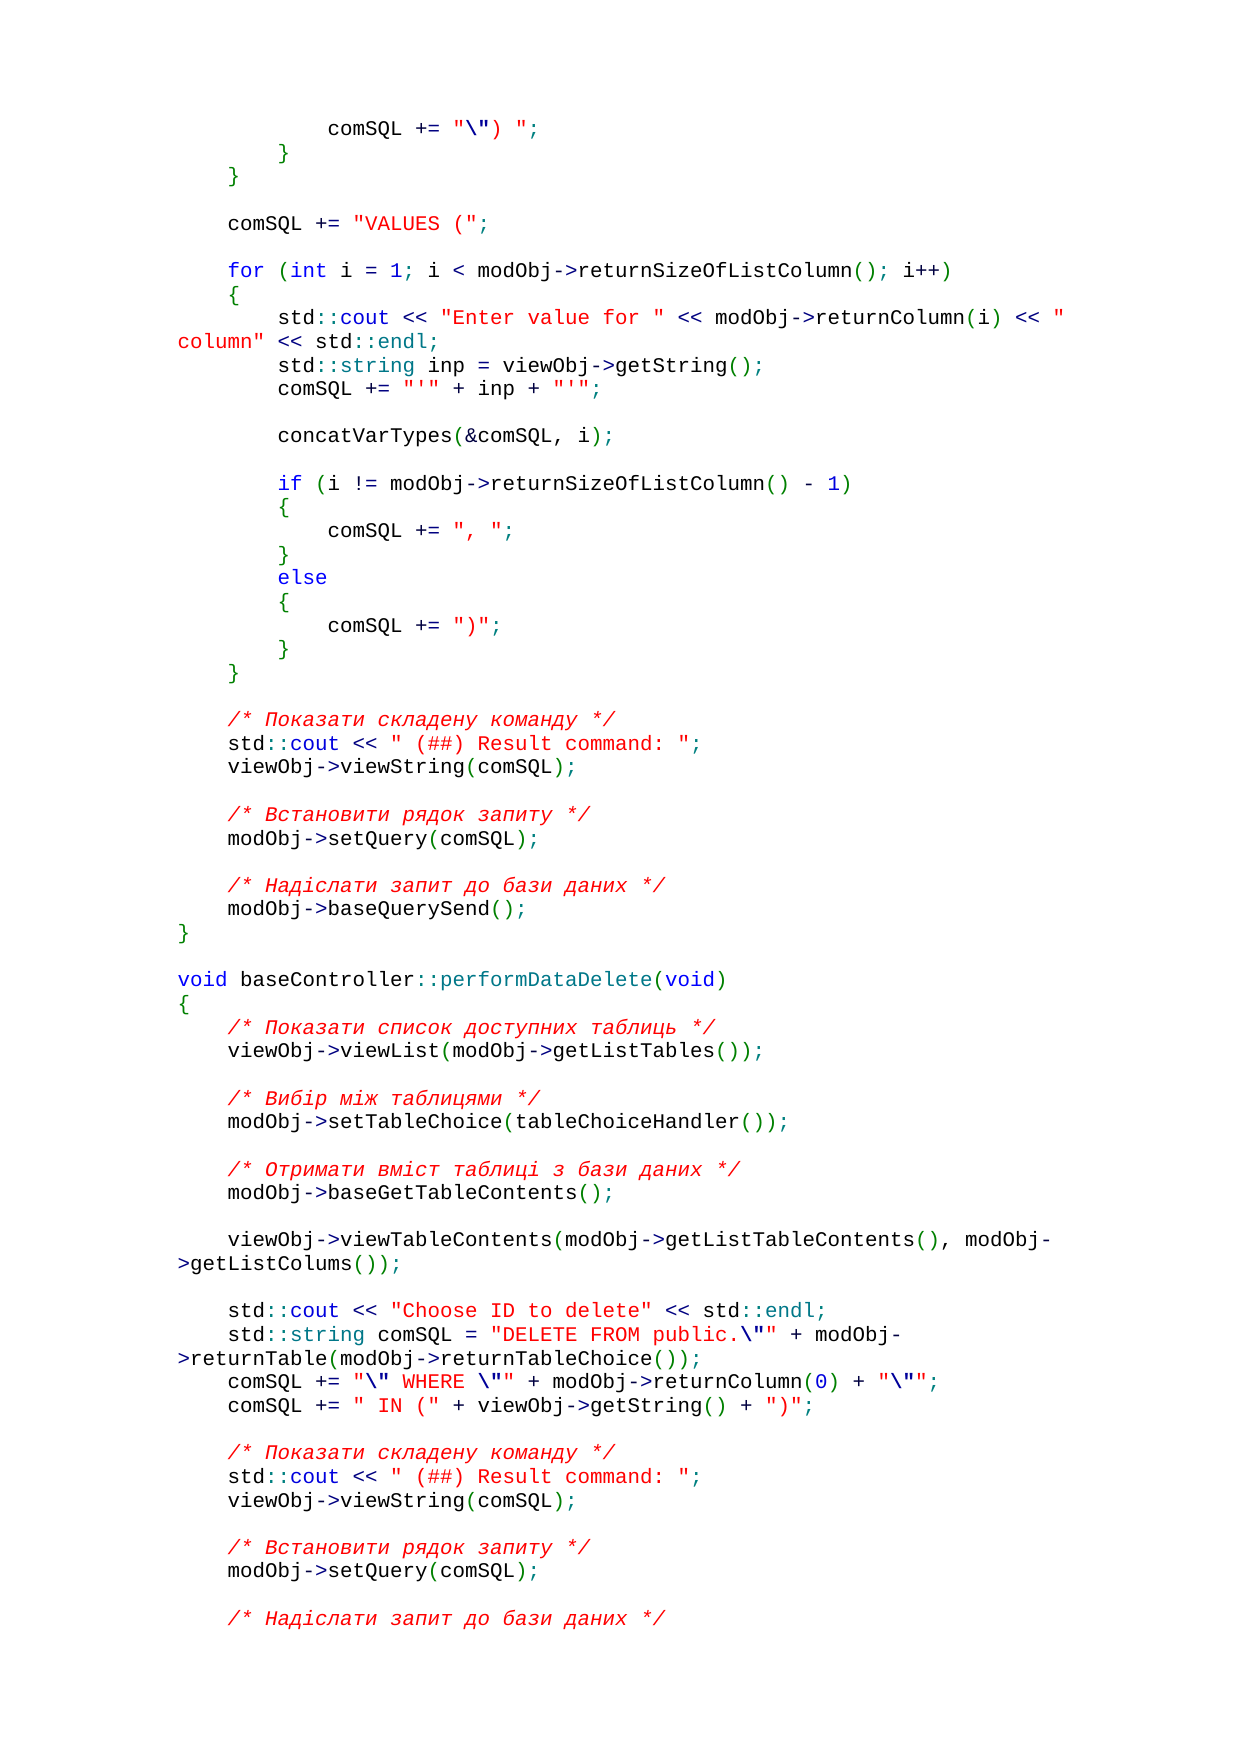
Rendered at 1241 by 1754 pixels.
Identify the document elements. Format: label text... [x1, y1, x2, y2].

text std::cout << " (##) Result command: "; [177, 1466, 1152, 1489]
text comSQL += ", "; [177, 520, 1152, 544]
text /* Отримати вміст таблиці з бази даних */ [177, 1158, 1152, 1182]
text { [177, 284, 1152, 307]
text std::cout << "Choose ID to delete" << std::endl; [177, 1300, 1152, 1324]
text std::cout << " (##) Result command: "; [177, 733, 1152, 757]
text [177, 260, 1152, 284]
text /* Встановити рядок запиту */ [177, 1537, 1152, 1561]
text { [177, 591, 1152, 615]
text comSQL += ")"; [177, 615, 1152, 638]
text } [177, 165, 1152, 189]
text viewObj->viewString(comSQL); [177, 1489, 1152, 1513]
text viewObj->viewString(comSQL); [177, 757, 1152, 780]
text { [177, 993, 1152, 1017]
text /* Надіслати запит до бази даних */ [177, 1608, 1152, 1631]
text comSQL += "VALUES ("; [177, 213, 1152, 236]
text } [177, 662, 1152, 686]
text } [177, 638, 1152, 662]
text modObj->setQuery(comSQL); [177, 827, 1152, 851]
text concatVarTypes(&comSQL, i); [177, 426, 1152, 449]
text /* Показати складену команду */ [177, 709, 1152, 733]
text /* Показати складену команду */ [177, 1442, 1152, 1466]
text modObj->setQuery(comSQL); [177, 1561, 1152, 1584]
text comSQL += "'" + inp + "'"; [177, 378, 1152, 402]
text /* Встановити рядок запиту */ [177, 804, 1152, 827]
text { [177, 496, 1152, 520]
text std::string comSQL = "DELETE FROM public.\"" + modObj->returnTable(modObj->returnTableChoice()); [177, 1324, 1152, 1371]
text if (i != modObj->returnSizeOfListColumn() - 1) [177, 473, 1152, 496]
text std::cout << "Enter value for " << modObj->returnColumn(i) << " column" << std::endl; [177, 307, 1152, 354]
text } [177, 922, 1152, 946]
text else [177, 567, 1152, 591]
text modObj->baseGetTableContents(); [177, 1182, 1152, 1206]
text /* Вибір між таблицями */ [177, 1088, 1152, 1111]
text /* Показати список доступних таблиць */ [177, 1017, 1152, 1040]
text } [177, 544, 1152, 567]
text modObj->setTableChoice(tableChoiceHandler()); [177, 1111, 1152, 1135]
text viewObj->viewList(modObj->getListTables()); [177, 1040, 1152, 1064]
text comSQL += "\") "; [177, 118, 1152, 142]
text modObj->baseQuerySend(); [177, 898, 1152, 922]
text comSQL += " IN (" + viewObj->getString() + ")"; [177, 1395, 1152, 1419]
text viewObj->viewTableContents(modObj->getListTableContents(), modObj->getListColums()); [177, 1229, 1152, 1277]
text } [177, 142, 1152, 165]
text comSQL += "\" WHERE \"" + modObj->returnColumn(0) + "\""; [177, 1371, 1152, 1395]
text /* Надіслати запит до бази даних */ [177, 875, 1152, 898]
text void baseController::performDataDelete(void) [177, 969, 1152, 993]
text std::string inp = viewObj->getString(); [177, 354, 1152, 378]
